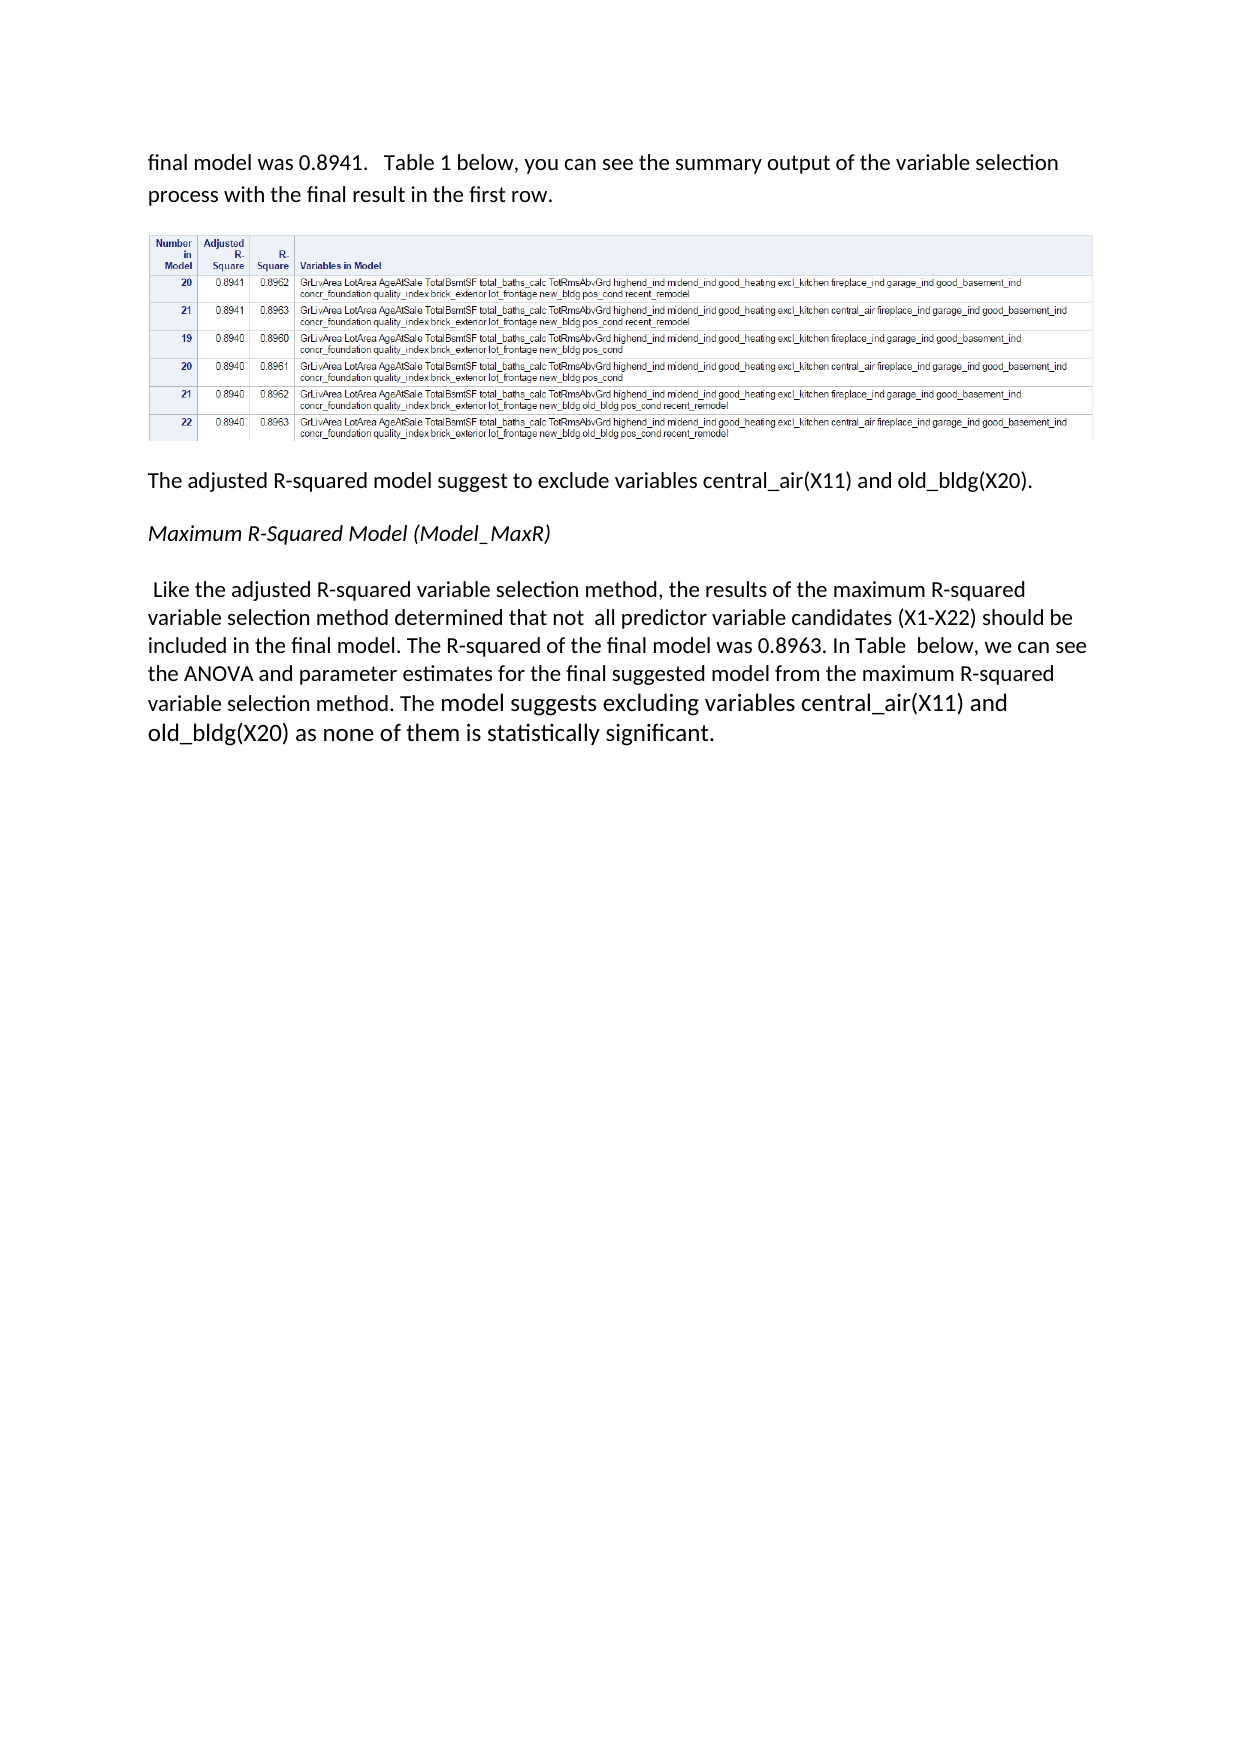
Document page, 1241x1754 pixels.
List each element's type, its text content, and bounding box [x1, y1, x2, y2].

text Maximum R-Squared Model (Model_MaxR) [148, 519, 1093, 547]
picture [147, 232, 1093, 441]
text The adjusted R-squared model suggest to exclude variables central_air(X11) and old_bldg(X20). [148, 466, 1093, 494]
text Like the adjusted R-squared variable selection method, the results of the maximum R-squared variable selection method determined that not all predictor variable candidates (X1-X22) should be included in the final model. The R-squared of the final model was 0.8963. In Table below, we can see the ANOVA and parameter estimates for the final suggested model from the maximum R-squared variable selection method. The model suggests excluding variables central_air(X11) and old_bldg(X20) as none of them is statistically significant. [148, 575, 1093, 748]
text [148, 148, 1093, 208]
